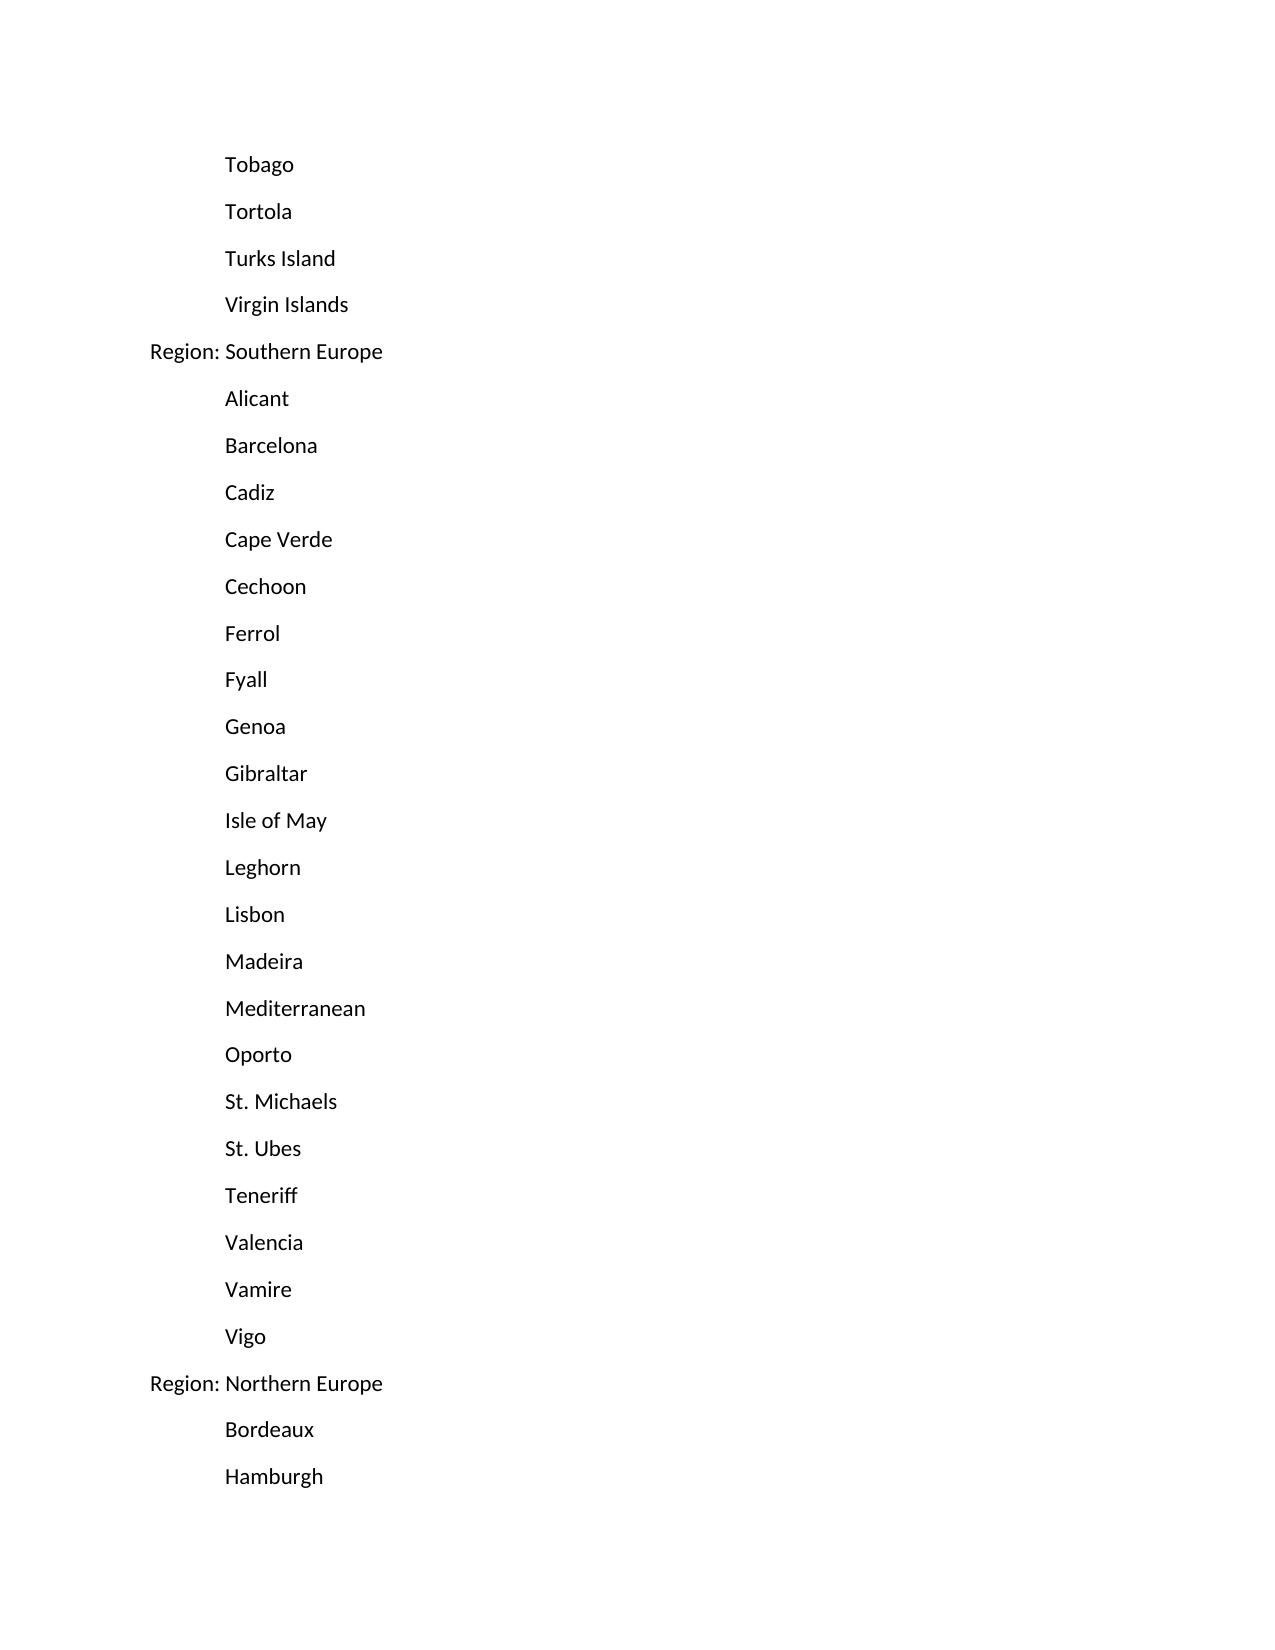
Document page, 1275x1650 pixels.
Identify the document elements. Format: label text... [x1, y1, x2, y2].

text Vamire [225, 1275, 1125, 1303]
text Ferrol [225, 619, 1125, 647]
text Virgin Islands [225, 291, 1125, 319]
text Isle of May [225, 806, 1125, 834]
text Leghorn [225, 853, 1125, 881]
text Cadiz [225, 478, 1125, 506]
text Madeira [225, 947, 1125, 975]
text Lisbon [225, 900, 1125, 928]
text St. Michaels [225, 1087, 1125, 1116]
text Bordeaux [225, 1416, 1125, 1444]
text Valencia [225, 1228, 1125, 1256]
text St. Ubes [225, 1134, 1125, 1162]
text Hamburgh [225, 1462, 1125, 1491]
text Tortola [225, 197, 1125, 225]
text Turks Island [225, 244, 1125, 272]
text Cape Verde [225, 525, 1125, 553]
text Gibraltar [225, 759, 1125, 787]
text Region: Southern Europe [150, 337, 1125, 366]
text Vigo [225, 1322, 1125, 1350]
text Oporto [225, 1041, 1125, 1069]
text Tobago [225, 150, 1125, 178]
text Cechoon [225, 572, 1125, 600]
text Region: Northern Europe [150, 1369, 1125, 1397]
text Mediterranean [225, 994, 1125, 1022]
text Fyall [225, 666, 1125, 694]
text Genoa [225, 712, 1125, 741]
text Barcelona [225, 431, 1125, 459]
text Teneriff [225, 1181, 1125, 1209]
text Alicant [225, 384, 1125, 412]
